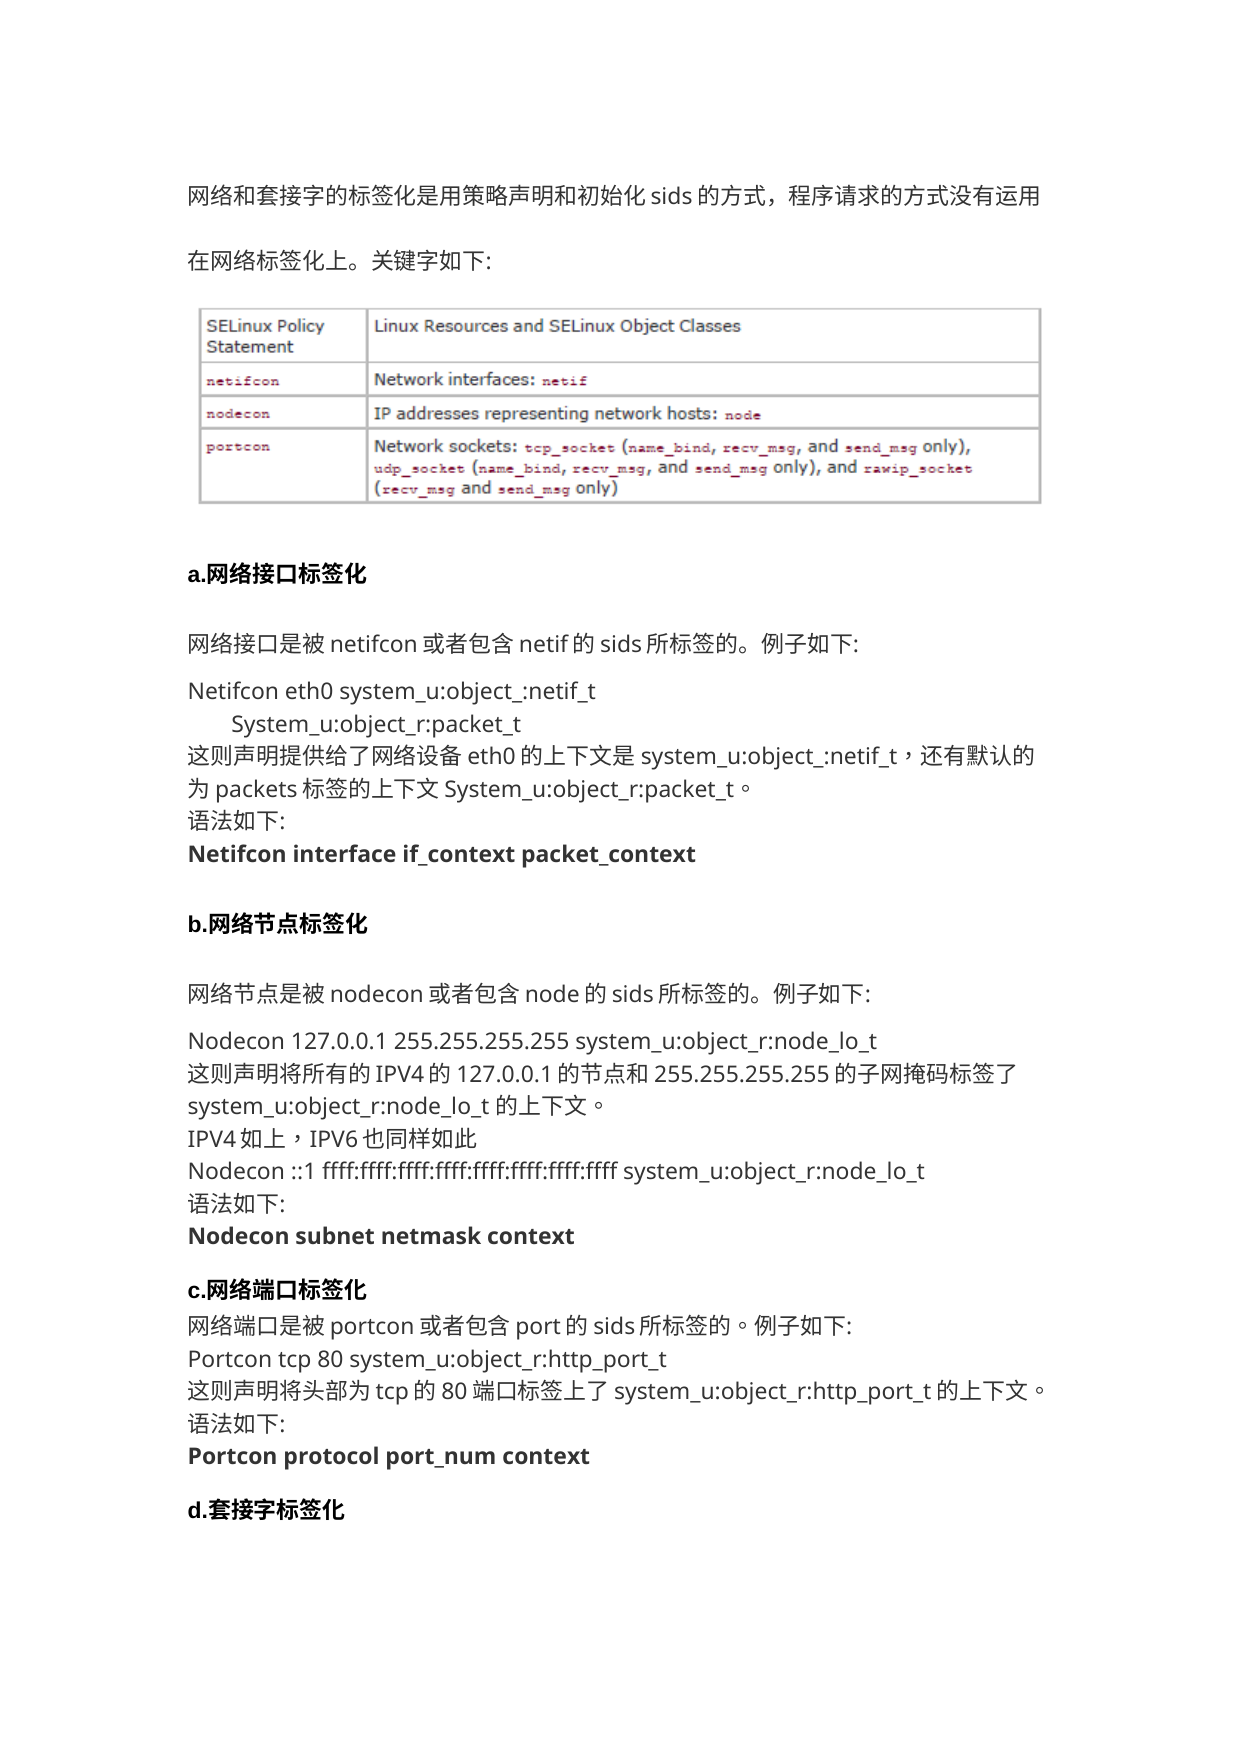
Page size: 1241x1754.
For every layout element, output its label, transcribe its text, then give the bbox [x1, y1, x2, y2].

picture [187, 292, 1052, 519]
text Netifcon eth0 system_u:object_:netif_t [187, 674, 1053, 707]
text 语法如下: [187, 1187, 1053, 1220]
text Nodecon subnet netmask context [187, 1220, 1053, 1252]
text Nodecon 127.0.0.1 255.255.255.255 system_u:object_r:node_lo_t [187, 1025, 1053, 1057]
text 网络节点是被nodecon或者包含node的sids所标签的。例子如下: [187, 960, 1053, 1025]
text 这则声明提供给了网络设备eth0的上下文是 system_u:object_:netif_t，还有默认的为packets标签的上下文System_u:object_r:packet_t。 [187, 739, 1053, 804]
subtitle d.套接字标签化 [187, 1493, 1053, 1525]
text 网络接口是被netifcon或者包含netif的sids所标签的。例子如下: [187, 609, 1053, 674]
text 这则声明将头部为tcp的80端口标签上了system_u:object_r:http_port_t的上下文。 [187, 1374, 1053, 1407]
text 网络和套接字的标签化是用策略声明和初始化sids的方式，程序请求的方式没有运用在网络标签化上。关键字如下: [187, 162, 1053, 292]
text Nodecon ::1 ffff:ffff:ffff:ffff:ffff:ffff:ffff:ffff system_u:object_r:node_lo_t [187, 1155, 1053, 1187]
text 这则声明将所有的IPV4的127.0.0.1的节点和255.255.255.255的子网掩码标签了system_u:object_r:node_lo_t 的上下文。 [187, 1057, 1053, 1122]
subtitle b.网络节点标签化 [187, 890, 1053, 955]
text IPV4如上，IPV6也同样如此 [187, 1122, 1053, 1155]
text 语法如下: [187, 804, 1053, 837]
subtitle a.网络接口标签化 [187, 540, 1053, 605]
subtitle c.网络端口标签化 [187, 1273, 1053, 1306]
text 语法如下: [187, 1407, 1053, 1439]
text Portcon protocol port_num context [187, 1439, 1053, 1472]
text 网络端口是被portcon或者包含port的sids所标签的。例子如下: [187, 1309, 1053, 1342]
text Portcon tcp 80 system_u:object_r:http_port_t [187, 1342, 1053, 1374]
text System_u:object_r:packet_t [187, 707, 1053, 739]
text Netifcon interface if_context packet_context [187, 837, 1053, 869]
